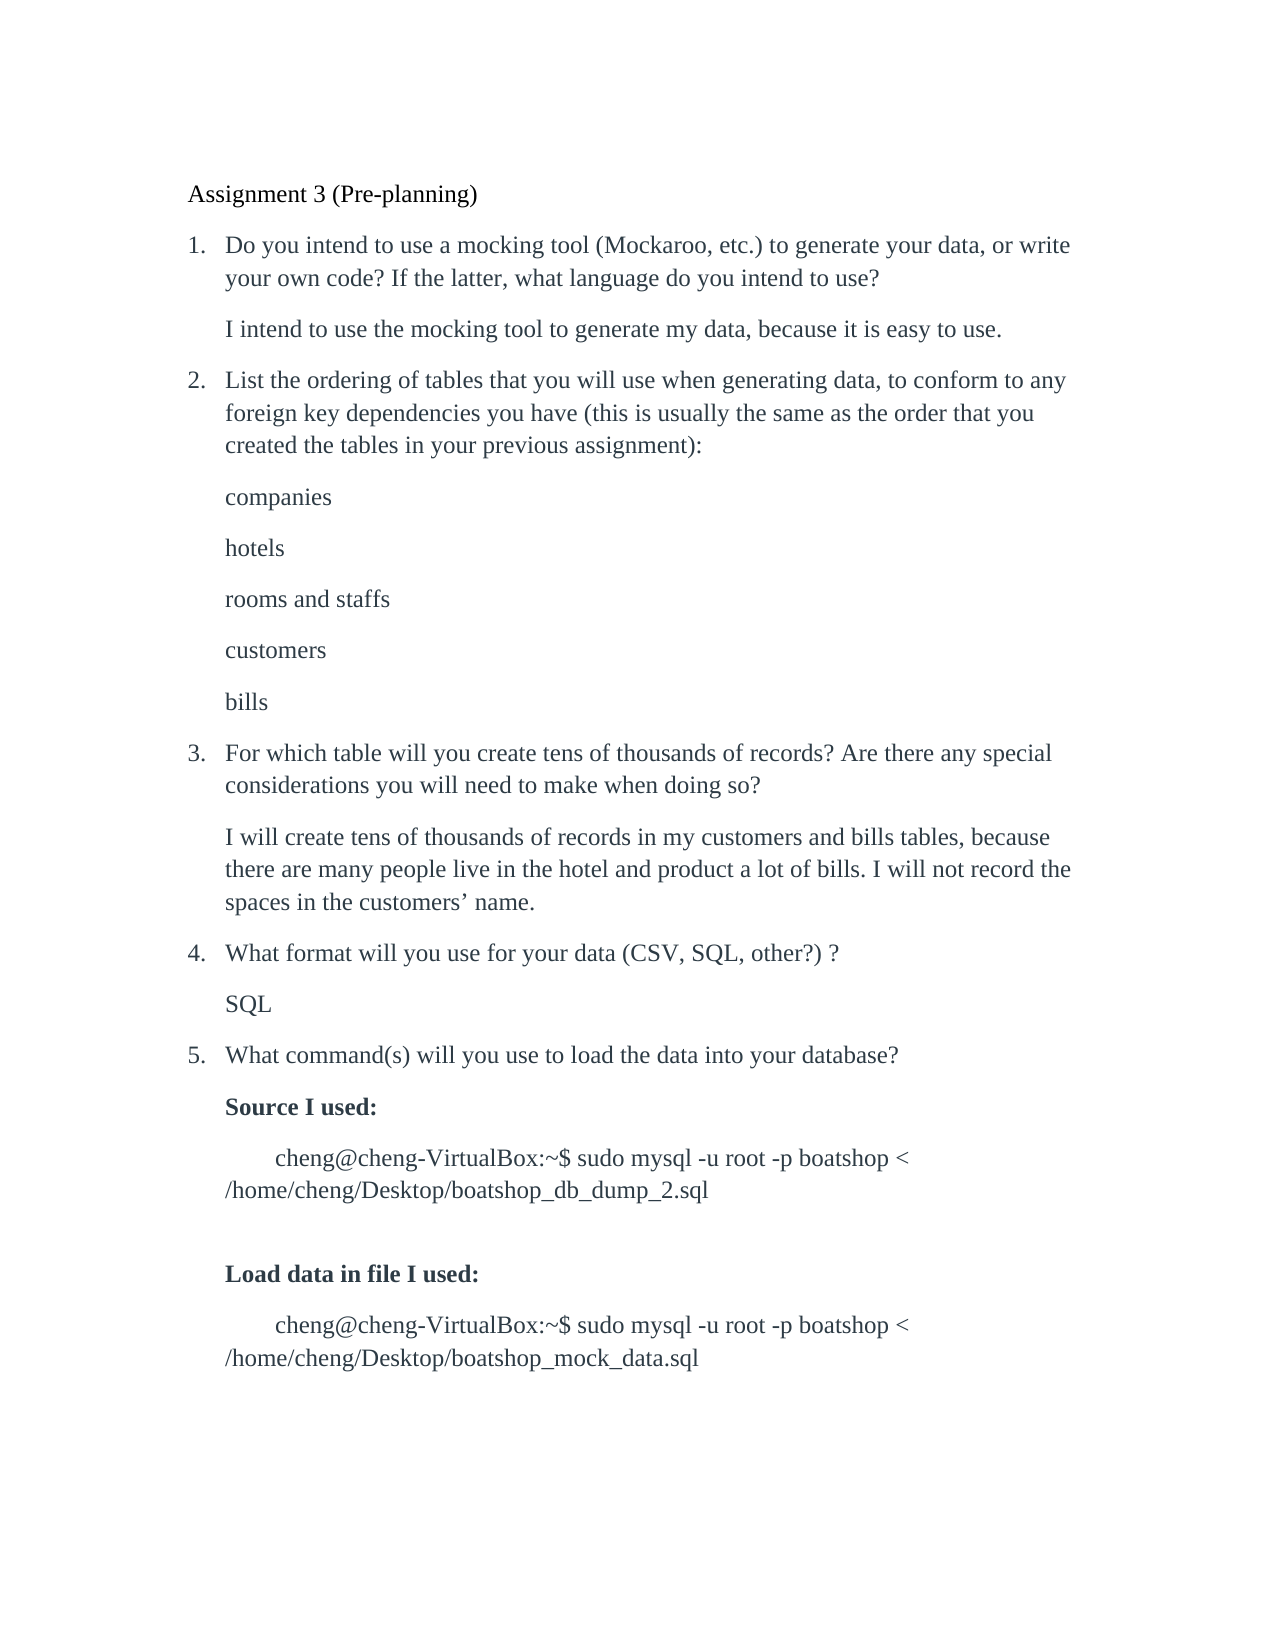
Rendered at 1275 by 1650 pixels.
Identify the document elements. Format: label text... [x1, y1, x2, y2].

list What format will you use for your data (CSV, SQL, other?) ? [187, 936, 1087, 969]
list For which table will you create tens of thousands of records? Are there any special considerations you will need to make when doing so? [187, 736, 1087, 801]
list I intend to use the mocking tool to generate my data, because it is easy to use. [225, 312, 1087, 345]
list Source I used: [225, 1090, 1087, 1122]
list I will create tens of thousands of records in my customers and bills tables, because there are many people live in the hotel and product a lot of bills. I will not record the spaces in the customers’ name. [225, 820, 1087, 917]
list hotels [225, 531, 1087, 564]
text Assignment 3 (Pre-planning) [187, 177, 1087, 210]
list Load data in file I used: [225, 1257, 1087, 1290]
list customers [225, 634, 1087, 666]
list bills [225, 685, 1087, 717]
list cheng@cheng-VirtualBox:~$ sudo mysql -u root -p boatshop < /home/cheng/Desktop/boatshop_mock_data.sql [225, 1309, 1087, 1374]
list Do you intend to use a mocking tool (Mockaroo, etc.) to generate your data, or write your own code? If the latter, what language do you intend to use? [187, 229, 1087, 294]
list companies [225, 480, 1087, 512]
list cheng@cheng-VirtualBox:~$ sudo mysql -u root -p boatshop < /home/cheng/Desktop/boatshop_db_dump_2.sql [225, 1141, 1087, 1206]
list What command(s) will you use to load the data into your database? [187, 1039, 1087, 1071]
list SQL [225, 987, 1087, 1020]
list List the ordering of tables that you will use when generating data, to conform to any foreign key dependencies you have (this is usually the same as the order that you created the tables in your previous assignment): [187, 364, 1087, 461]
list rooms and staffs [225, 582, 1087, 615]
